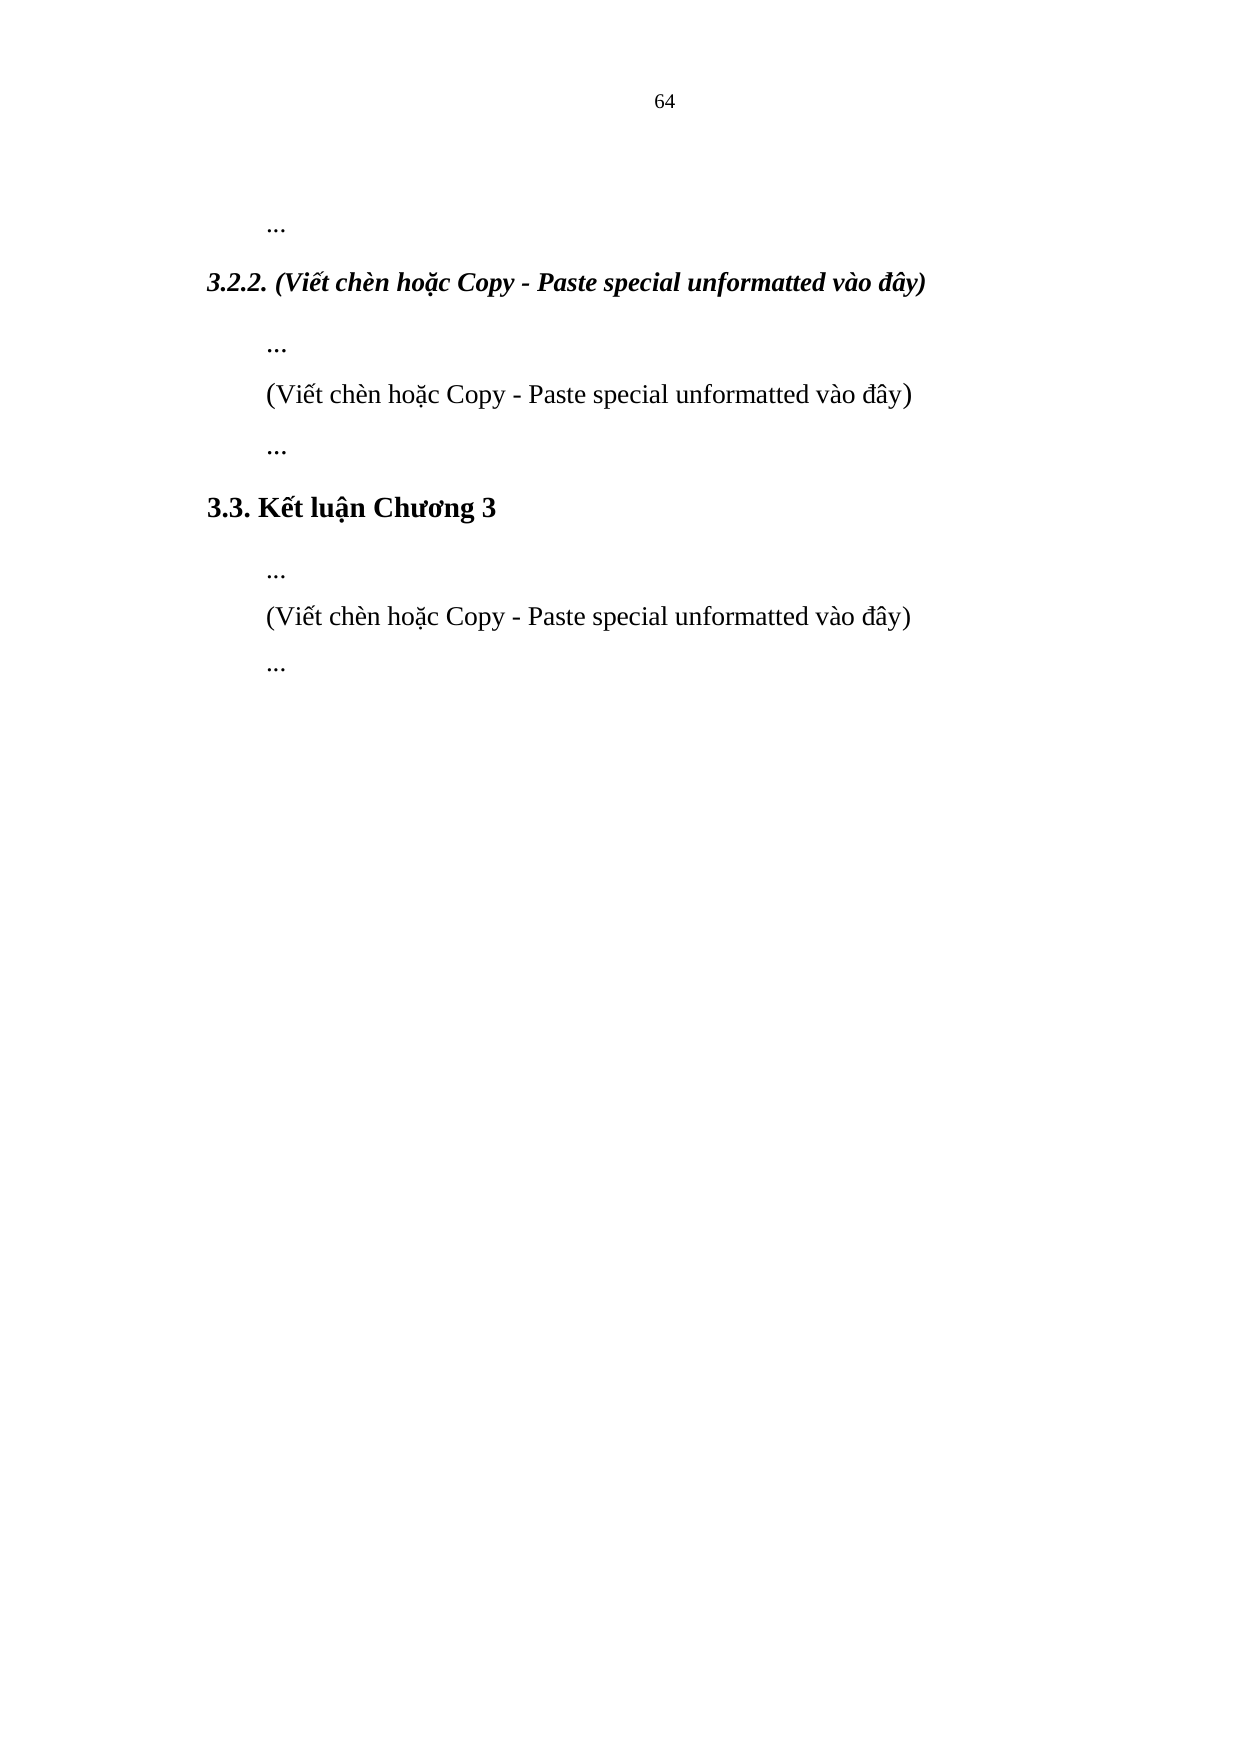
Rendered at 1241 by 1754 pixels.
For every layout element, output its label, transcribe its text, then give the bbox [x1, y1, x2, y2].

text ... [207, 207, 1122, 238]
text (Viết chèn hoặc Copy - Paste special unformatted vào đây) [207, 600, 1122, 631]
text ... [207, 553, 1122, 584]
subtitle 3.3. Kết luận Chương 3 [207, 490, 1122, 524]
subtitle 3.2.2. (Viết chèn hoặc Copy - Paste special unformatted vào đây) [207, 266, 1122, 297]
text ... [207, 647, 1122, 678]
text ... [207, 325, 1084, 359]
text (Viết chèn hoặc Copy - Paste special unformatted vào đây) [207, 376, 1084, 409]
text ... [207, 427, 1084, 461]
